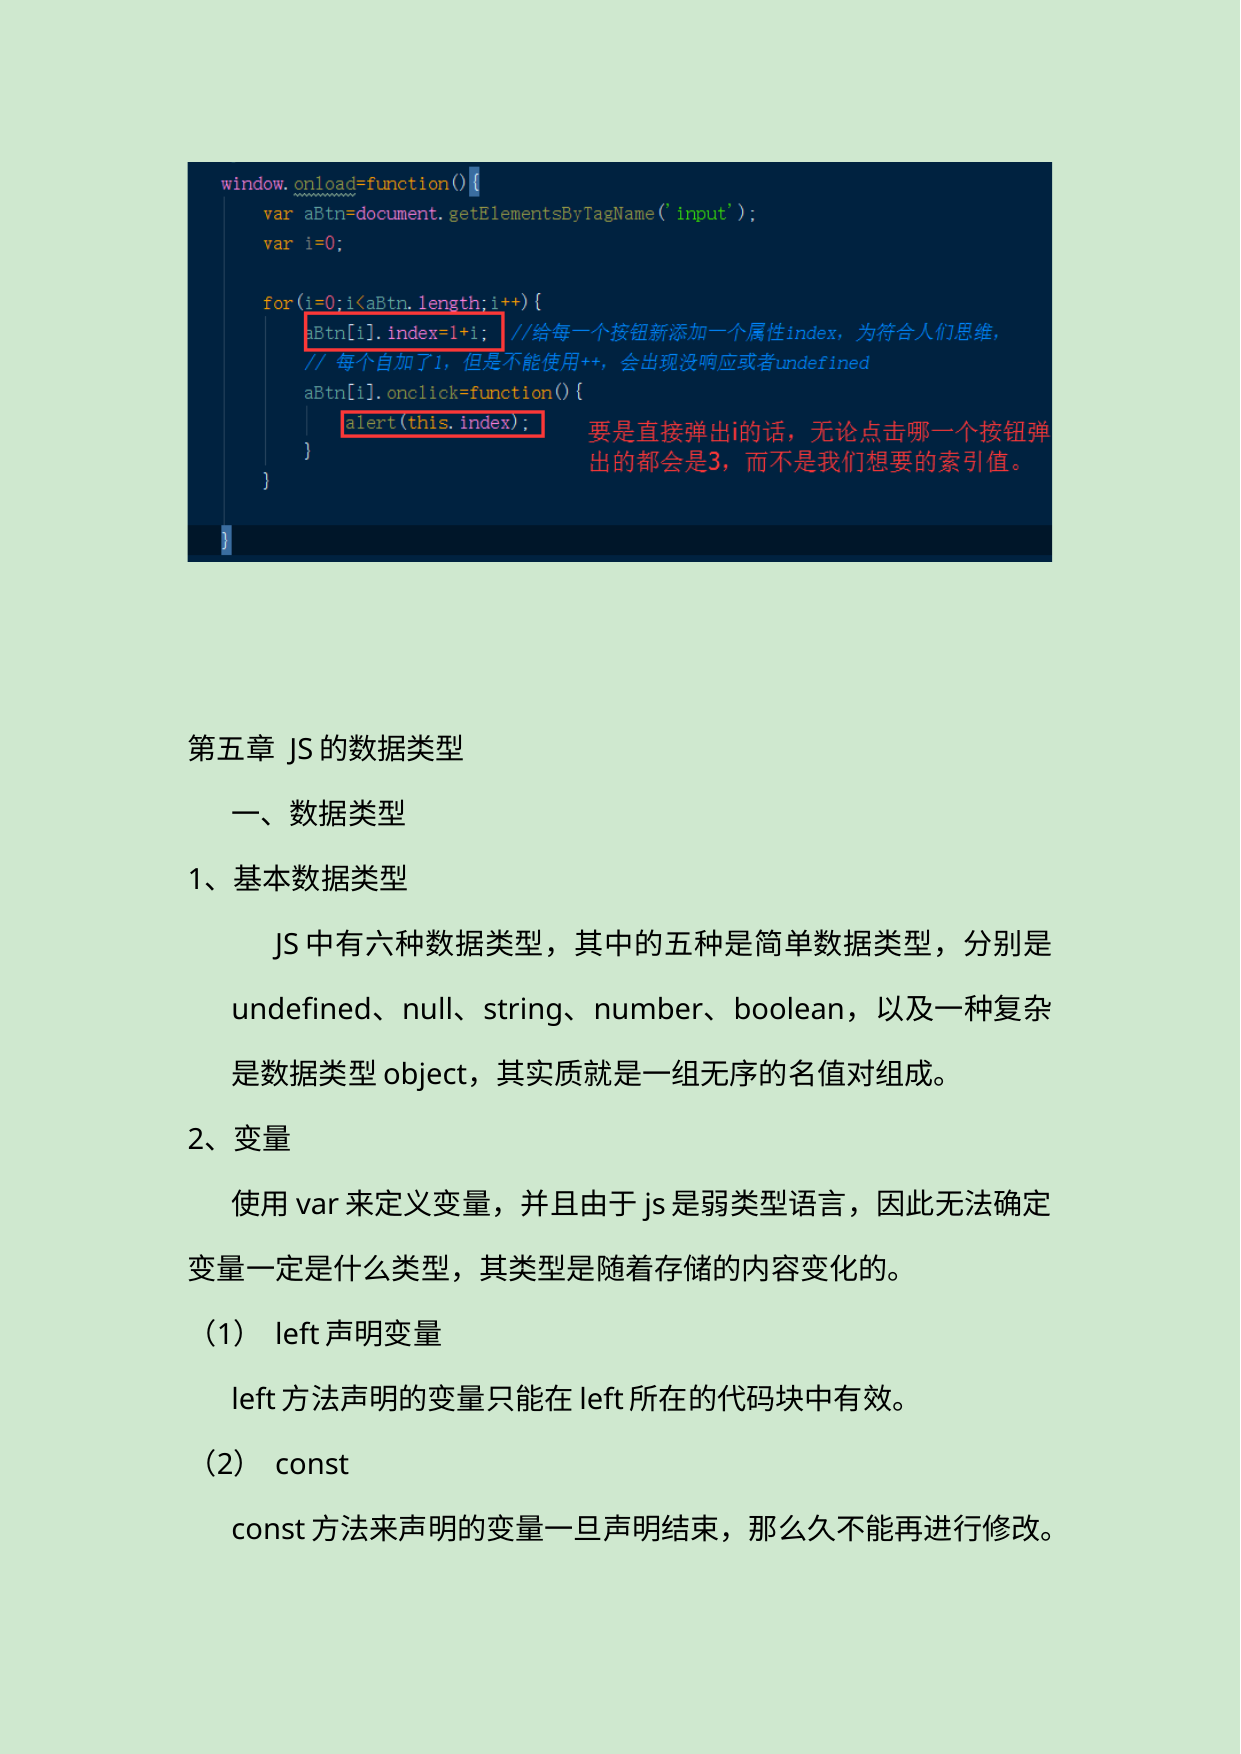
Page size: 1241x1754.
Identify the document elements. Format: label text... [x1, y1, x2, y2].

list left声明变量 [187, 1299, 1053, 1364]
picture [187, 162, 1053, 562]
text 使用var来定义变量，并且由于js是弱类型语言，因此无法确定变量一定是什么类型，其类型是随着存储的内容变化的。 [187, 1169, 1053, 1299]
text 1、基本数据类型 [187, 844, 1053, 909]
text JS中有六种数据类型，其中的五种是简单数据类型，分别是undefined、null、string、number、boolean，以及一种复杂是数据类型object，其实质就是一组无序的名值对组成。 [231, 909, 1053, 1104]
text 一、数据类型 [231, 779, 1053, 844]
text 2、变量 [187, 1104, 1053, 1169]
text left方法声明的变量只能在left所在的代码块中有效。 [187, 1364, 1053, 1429]
list JS的数据类型 [187, 714, 1053, 779]
text const方法来声明的变量一旦声明结束，那么久不能再进行修改。 [187, 1494, 1053, 1559]
list const [187, 1429, 1053, 1494]
